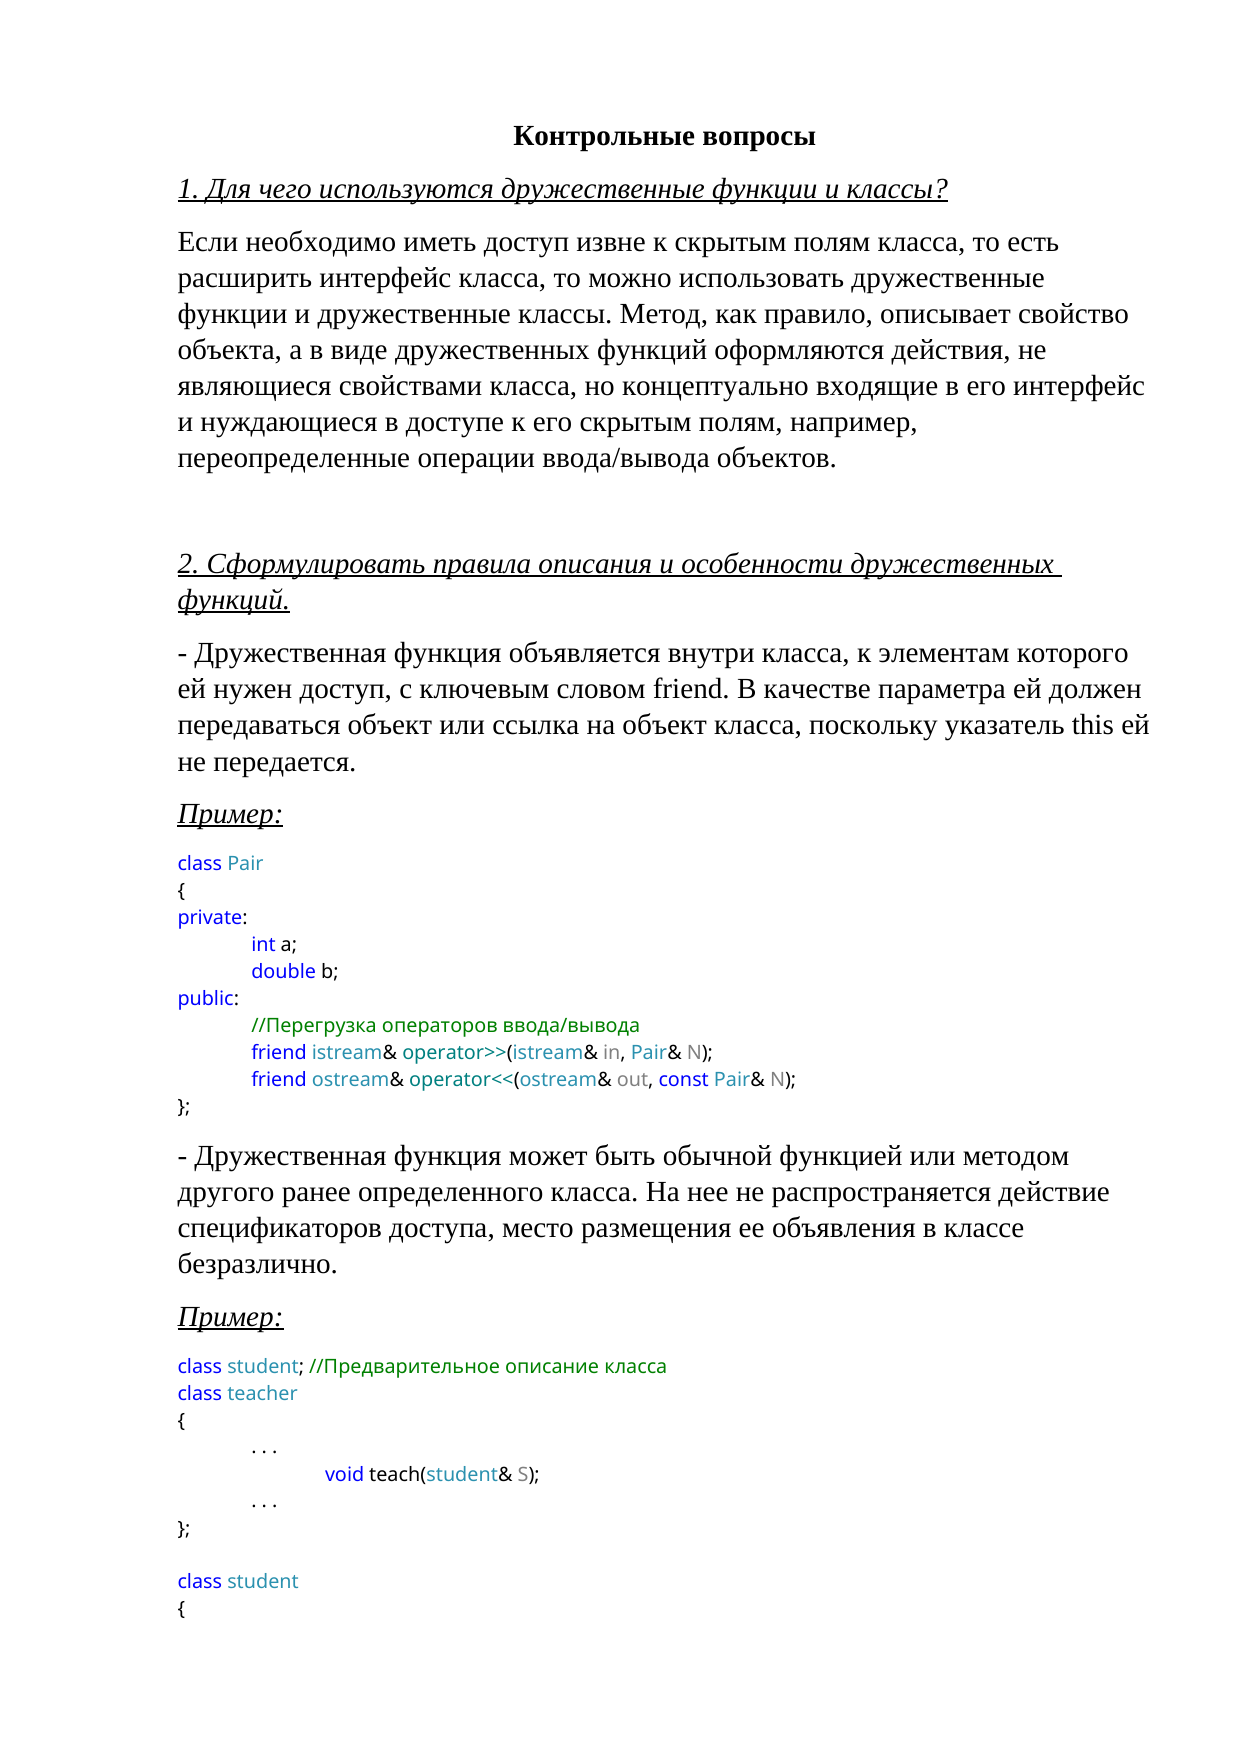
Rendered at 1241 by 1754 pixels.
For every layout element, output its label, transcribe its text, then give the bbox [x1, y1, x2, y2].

text - Дружественная функция объявляется внутри класса, к элементам которого ей нужен доступ, с ключевым словом friend. В качестве параметра ей должен передаваться объект или ссылка на объект класса, поскольку указатель this ей не передается. [177, 635, 1152, 777]
text { [177, 1595, 1152, 1622]
text friend ostream& operator<<(ostream& out, const Pair& N); [177, 1065, 1152, 1092]
text public: [177, 984, 1152, 1011]
text }; [177, 1092, 1152, 1119]
text void teach(student& S); [177, 1460, 1152, 1487]
text class student; //Предварительное описание класса [177, 1352, 1152, 1379]
text . . . [177, 1487, 1152, 1514]
text friend istream& operator>>(istream& in, Pair& N); [177, 1038, 1152, 1065]
text //Перегрузка операторов ввода/вывода [177, 1011, 1152, 1038]
text . . . [177, 1433, 1152, 1460]
text 2. Сформулировать правила описания и особенности дружественных функций. [177, 546, 1152, 616]
text Если необходимо иметь доступ извне к скрытым полям класса, то есть расширить интерфейс класса, то можно использовать дружественные функции и дружественные классы. Метод, как правило, описывает свойство объекта, а в виде дружественных функций оформляются действия, не являющиеся свойствами класса, но концептуально входящие в его интерфейс и нуждающиеся в доступе к его скрытым полям, например, переопределенные операции ввода/вывода объектов. [177, 224, 1152, 474]
text double b; [177, 957, 1152, 984]
text 1. Для чего используются дружественные функции и классы? [177, 171, 1152, 204]
text - Дружественная функция может быть обычной функцией или методом другого ранее определенного класса. На нее не распространяется действие спецификаторов доступа, место размещения ее объявления в классе безразлично. [177, 1138, 1152, 1280]
text class student [177, 1568, 1152, 1595]
text int a; [177, 930, 1152, 957]
text class Pair [177, 849, 1152, 876]
text }; [177, 1514, 1152, 1541]
text private: [177, 903, 1152, 930]
text Контрольные вопросы [177, 118, 1152, 152]
text Пример: [177, 796, 1152, 830]
text class teacher [177, 1379, 1152, 1406]
text Пример: [177, 1299, 1152, 1333]
text { [177, 1406, 1152, 1433]
text { [177, 876, 1152, 903]
